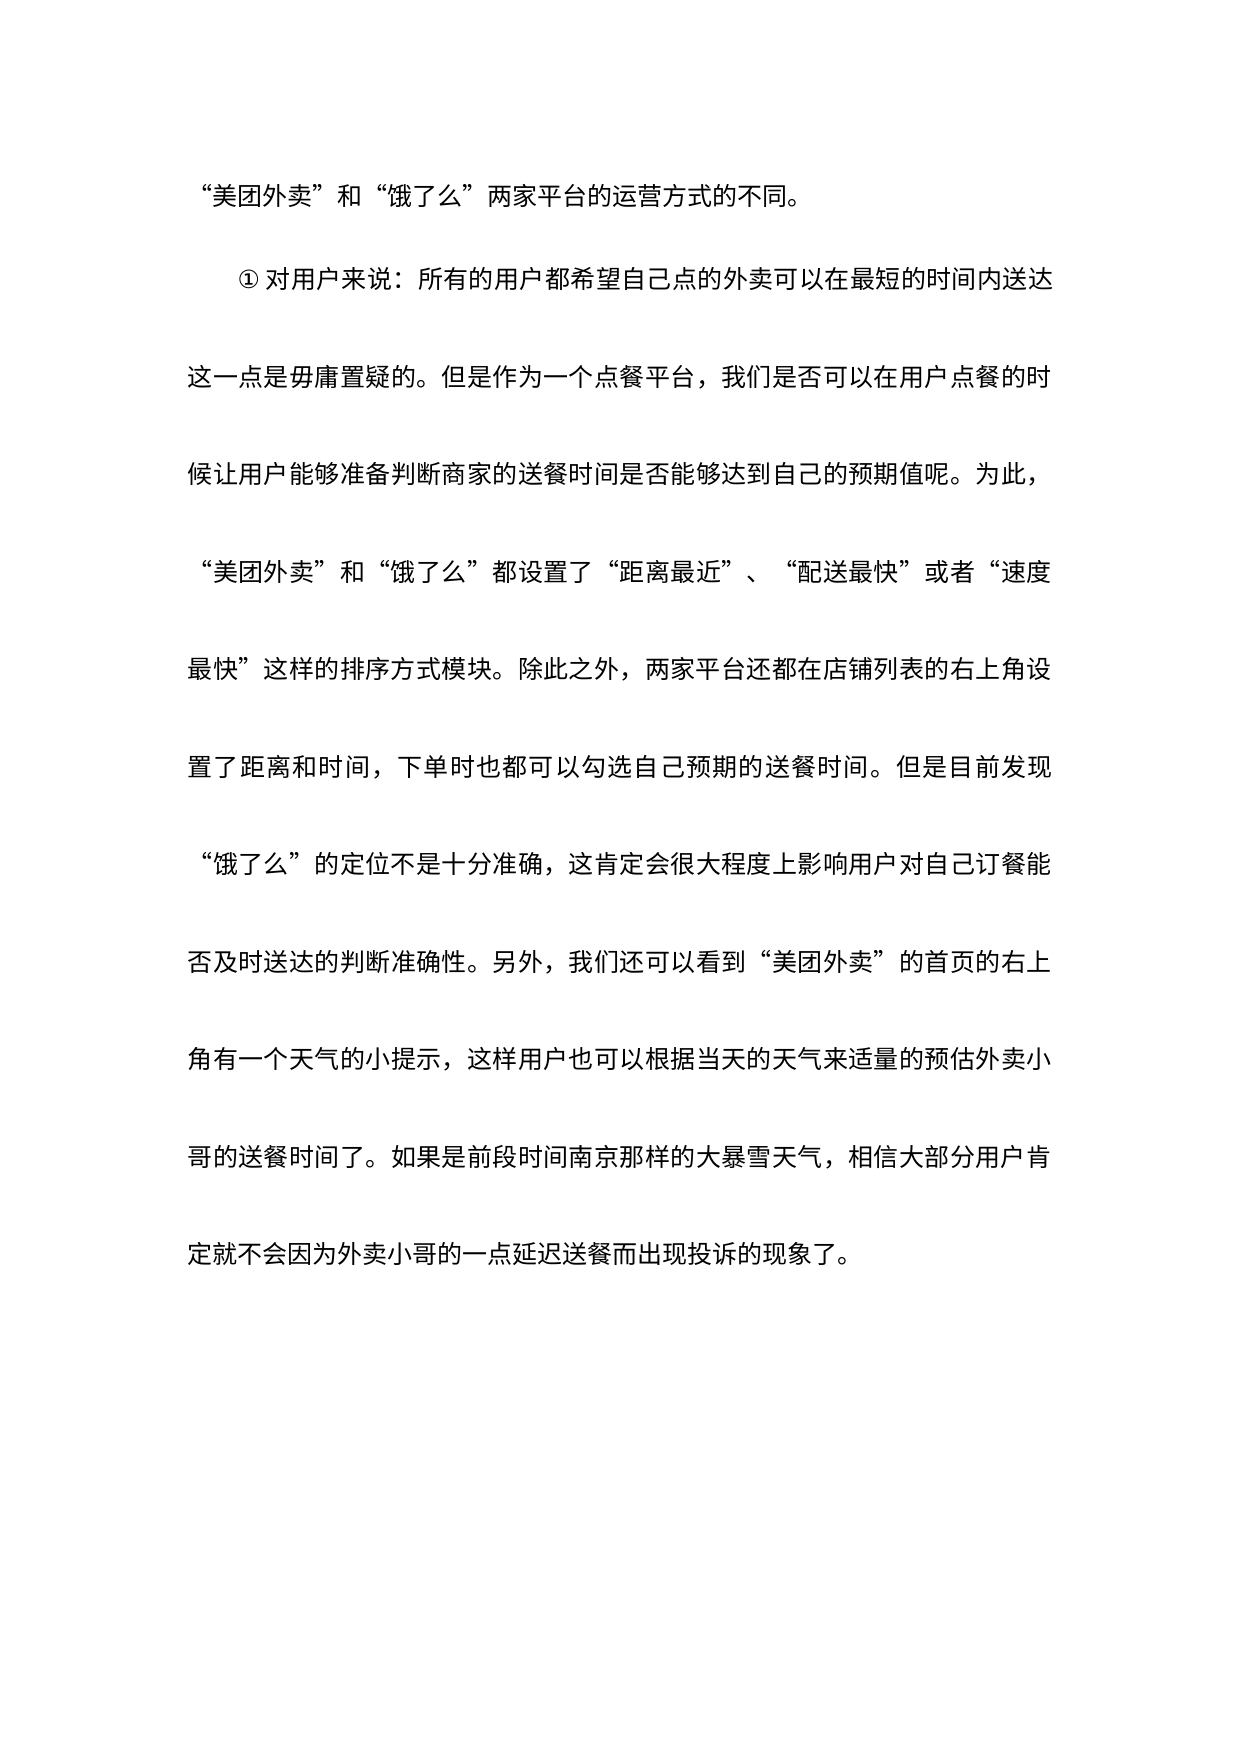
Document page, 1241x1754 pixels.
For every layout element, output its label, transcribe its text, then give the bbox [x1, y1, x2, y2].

text ①对用户来说：所有的用户都希望自己点的外卖可以在最短的时间内送达这一点是毋庸置疑的。但是作为一个点餐平台，我们是否可以在用户点餐的时候让用户能够准备判断商家的送餐时间是否能够达到自己的预期值呢。为此，“美团外卖”和“饿了么”都设置了“距离最近”、“配送最快”或者“速度最快”这样的排序方式模块。除此之外，两家平台还都在店铺列表的右上角设置了距离和时间，下单时也都可以勾选自己预期的送餐时间。但是目前发现“饿了么”的定位不是十分准确，这肯定会很大程度上影响用户对自己订餐能否及时送达的判断准确性。另外，我们还可以看到“美团外卖”的首页的右上角有一个天气的小提示，这样用户也可以根据当天的天气来适量的预估外卖小哥的送餐时间了。如果是前段时间南京那样的大暴雪天气，相信大部分用户肯定就不会因为外卖小哥的一点延迟送餐而出现投诉的现象了。 [187, 245, 1053, 1285]
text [187, 162, 1053, 227]
